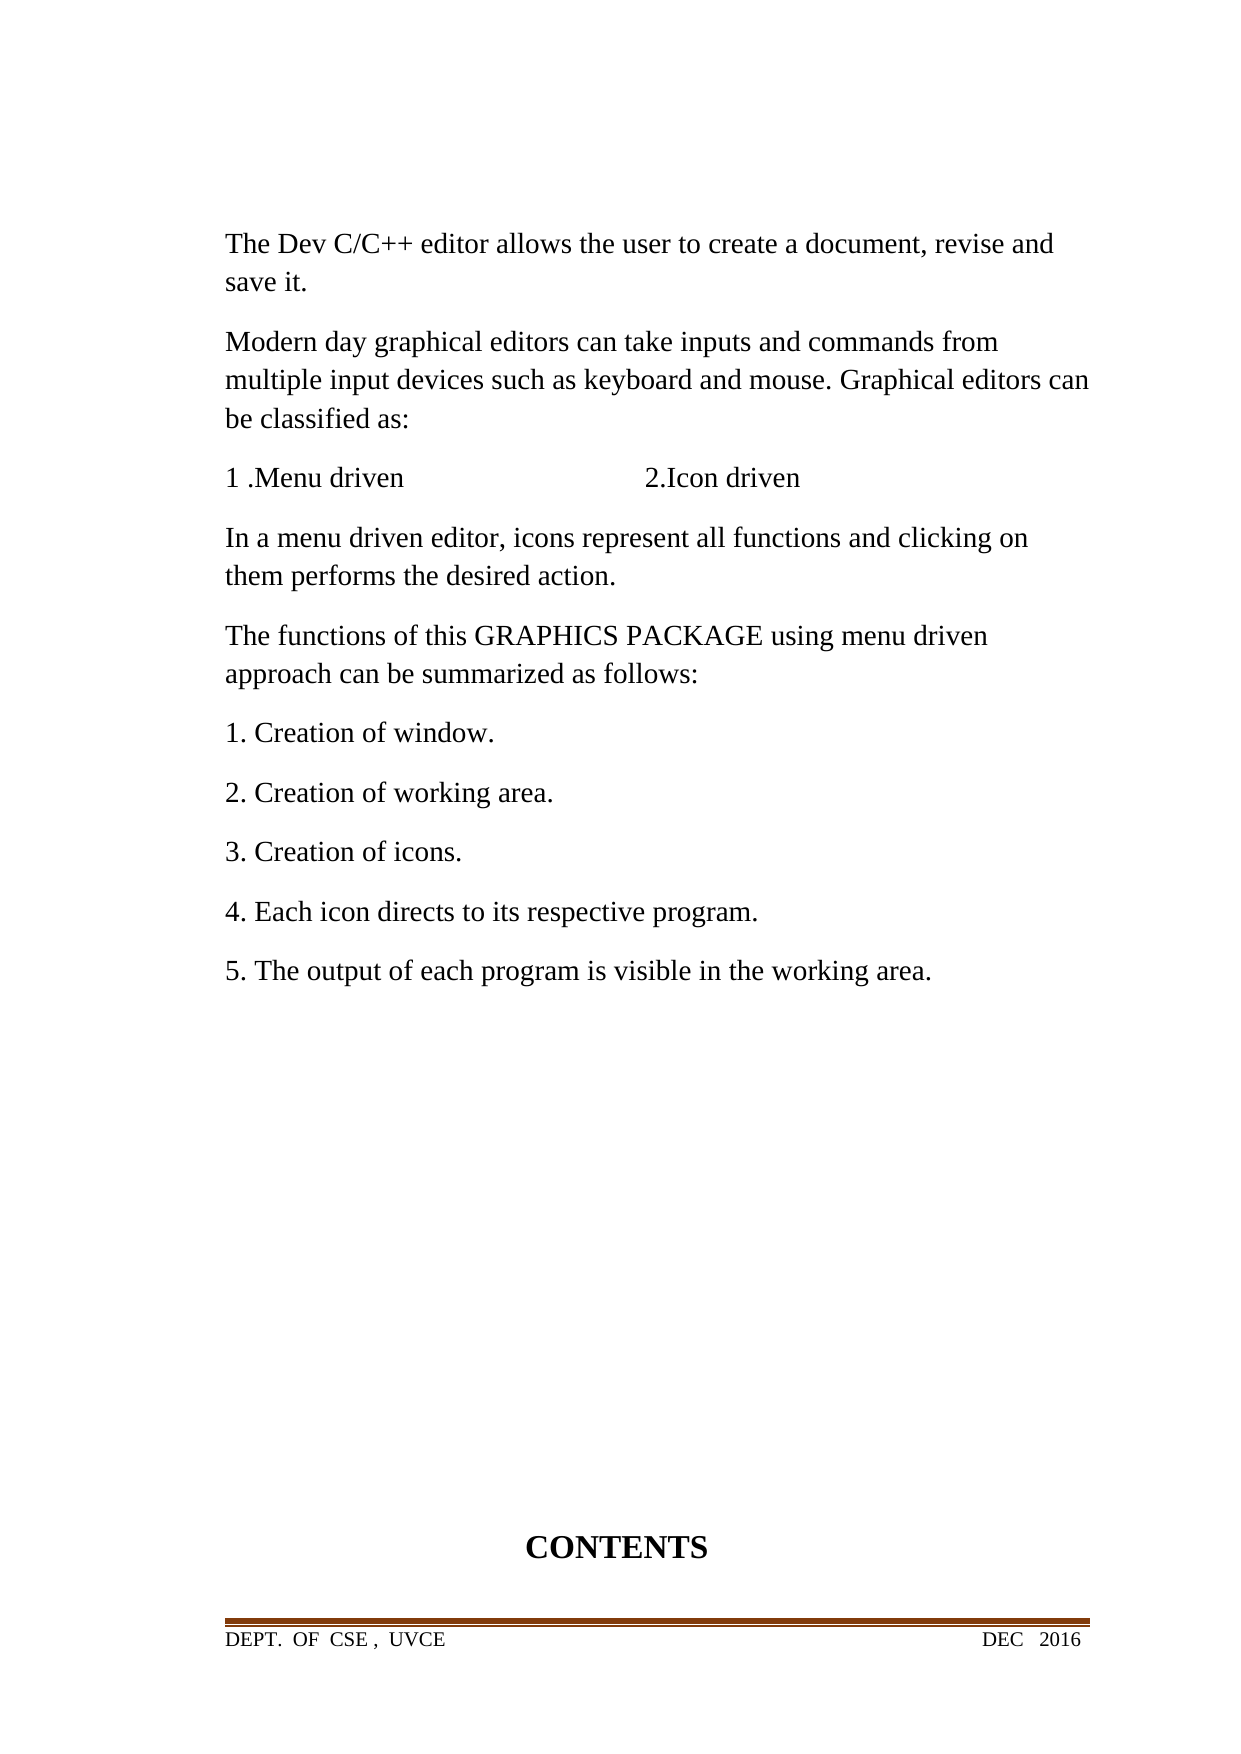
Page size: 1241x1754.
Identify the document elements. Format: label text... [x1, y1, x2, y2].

text 3. Creation of icons. [225, 834, 1090, 868]
text The functions of this GRAPHICS PACKAGE using menu driven approach can be summarized as follows: [225, 618, 1090, 690]
text Modern day graphical editors can take inputs and commands from multiple input devices such as keyboard and mouse. Graphical editors can be classified as: [225, 324, 1090, 434]
text 1 .Menu driven 2.Icon driven [225, 460, 1090, 494]
text 4. Each icon directs to its respective program. [225, 894, 1090, 927]
text In a menu driven editor, icons represent all functions and clicking on them performs the desired action. [225, 520, 1090, 592]
text 5. The output of each program is visible in the working area. [225, 953, 1090, 987]
text 1. Creation of window. [225, 716, 1090, 749]
text CONTENTS [525, 1527, 1090, 1566]
text 2. Creation of working area. [225, 775, 1090, 808]
text The Dev C/C++ editor allows the user to create a document, revise and save it. [225, 226, 1090, 298]
